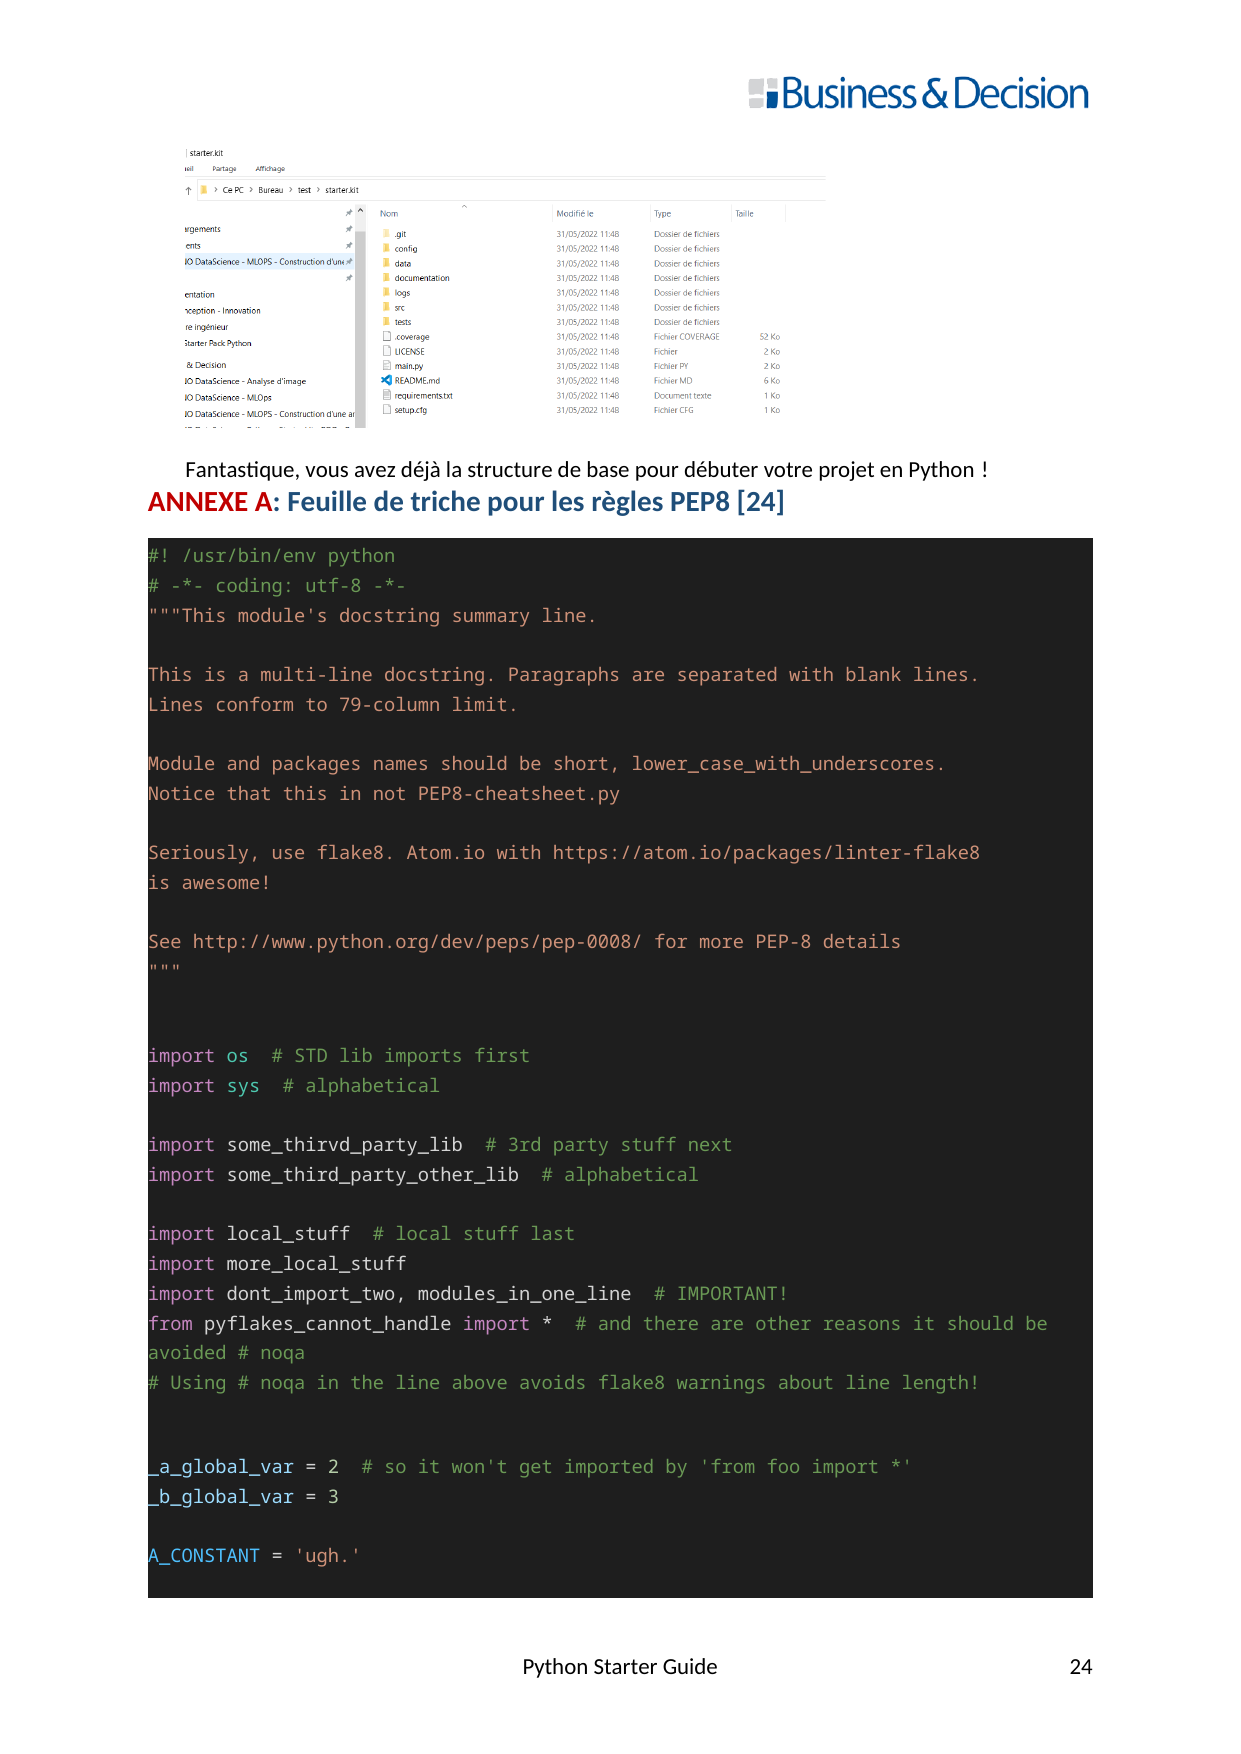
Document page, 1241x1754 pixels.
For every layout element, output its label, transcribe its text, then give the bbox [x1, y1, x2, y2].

text import os # STD lib imports first [148, 1038, 1093, 1068]
text # Using # noqa in the line above avoids flake8 warnings about line length! [148, 1365, 1093, 1395]
text """ [148, 954, 1093, 984]
text """This module's docstring summary line. [148, 598, 1093, 627]
text Lines conform to 79-column limit. [148, 687, 1093, 717]
picture [185, 147, 826, 428]
text Notice that this in not PEP8-cheatsheet.py [148, 776, 1093, 806]
subtitle ANNEXE A: Feuille de triche pour les règles PEP8 [24] [148, 483, 1093, 519]
text from pyflakes_cannot_handle import * # and there are other reasons it should be avoided # noqa [148, 1306, 1093, 1365]
text import some_thirvd_party_lib # 3rd party stuff next [148, 1127, 1093, 1157]
text Fantastique, vous avez déjà la structure de base pour débuter votre projet en Python ! [185, 455, 1093, 483]
text A_CONSTANT = 'ugh.' [148, 1538, 1093, 1568]
text _a_global_var = 2 # so it won't get imported by 'from foo import *' [148, 1449, 1093, 1479]
text import sys # alphabetical [148, 1068, 1093, 1098]
text #! /usr/bin/env python [148, 538, 1093, 568]
text _b_global_var = 3 [148, 1479, 1093, 1509]
text Module and packages names should be short, lower_case_with_underscores. [148, 746, 1093, 776]
picture [744, 73, 1093, 112]
text See http://www.python.org/dev/peps/pep-0008/ for more PEP-8 details [148, 924, 1093, 954]
text import more_local_stuff [148, 1246, 1093, 1276]
text # -*- coding: utf-8 -*- [148, 568, 1093, 598]
text Seriously, use flake8. Atom.io with https://atom.io/packages/linter-flake8 [148, 835, 1093, 865]
text This is a multi-line docstring. Paragraphs are separated with blank lines. [148, 657, 1093, 687]
text import some_third_party_other_lib # alphabetical [148, 1157, 1093, 1187]
text import local_stuff # local stuff last [148, 1217, 1093, 1246]
text is awesome! [148, 865, 1093, 895]
text import dont_import_two, modules_in_one_line # IMPORTANT! [148, 1276, 1093, 1306]
